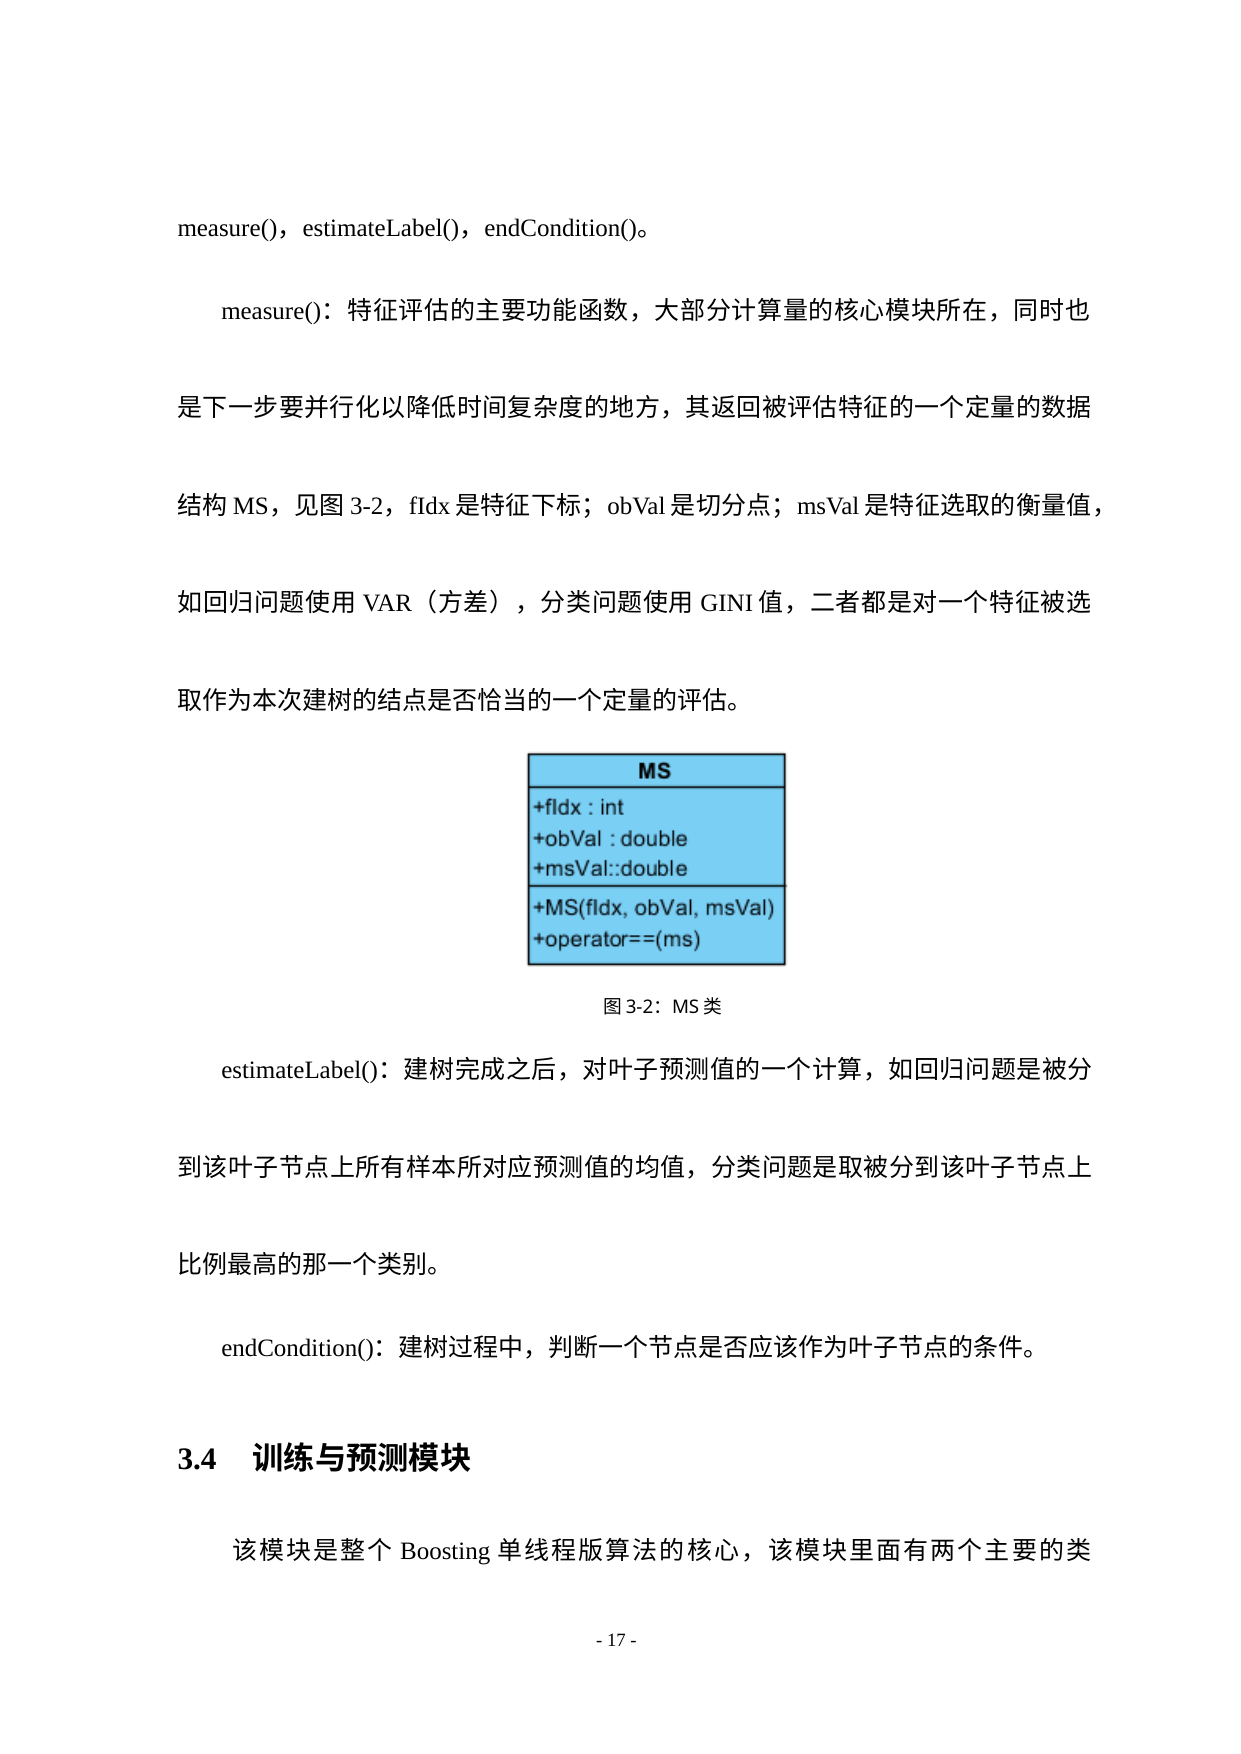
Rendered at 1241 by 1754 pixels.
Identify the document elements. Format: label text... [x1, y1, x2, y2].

subtitle 训练与预测模块 [177, 1424, 1092, 1489]
text estimateLabel()：建树完成之后，对叶子预测值的一个计算，如回归问题是被分到该叶子节点上所有样本所对应预测值的均值，分类问题是取被分到该叶子节点上比例最高的那一个类别。 [177, 1035, 1092, 1295]
text endCondition()：建树过程中，判断一个节点是否应该作为叶子节点的条件。 [177, 1313, 1092, 1378]
text measure()：特征评估的主要功能函数，大部分计算量的核心模块所在，同时也是下一步要并行化以降低时间复杂度的地方，其返回被评估特征的一个定量的数据结构MS，见图3-2，fIdx是特征下标；obVal是切分点；msVal是特征选取的衡量值，如回归问题使用VAR（方差），分类问题使用GINI值，二者都是对一个特征被选取作为本次建树的结点是否恰当的一个定量的评估。 [177, 276, 1092, 731]
text 图3-2：MS类 [177, 989, 1092, 1022]
picture [525, 749, 788, 967]
